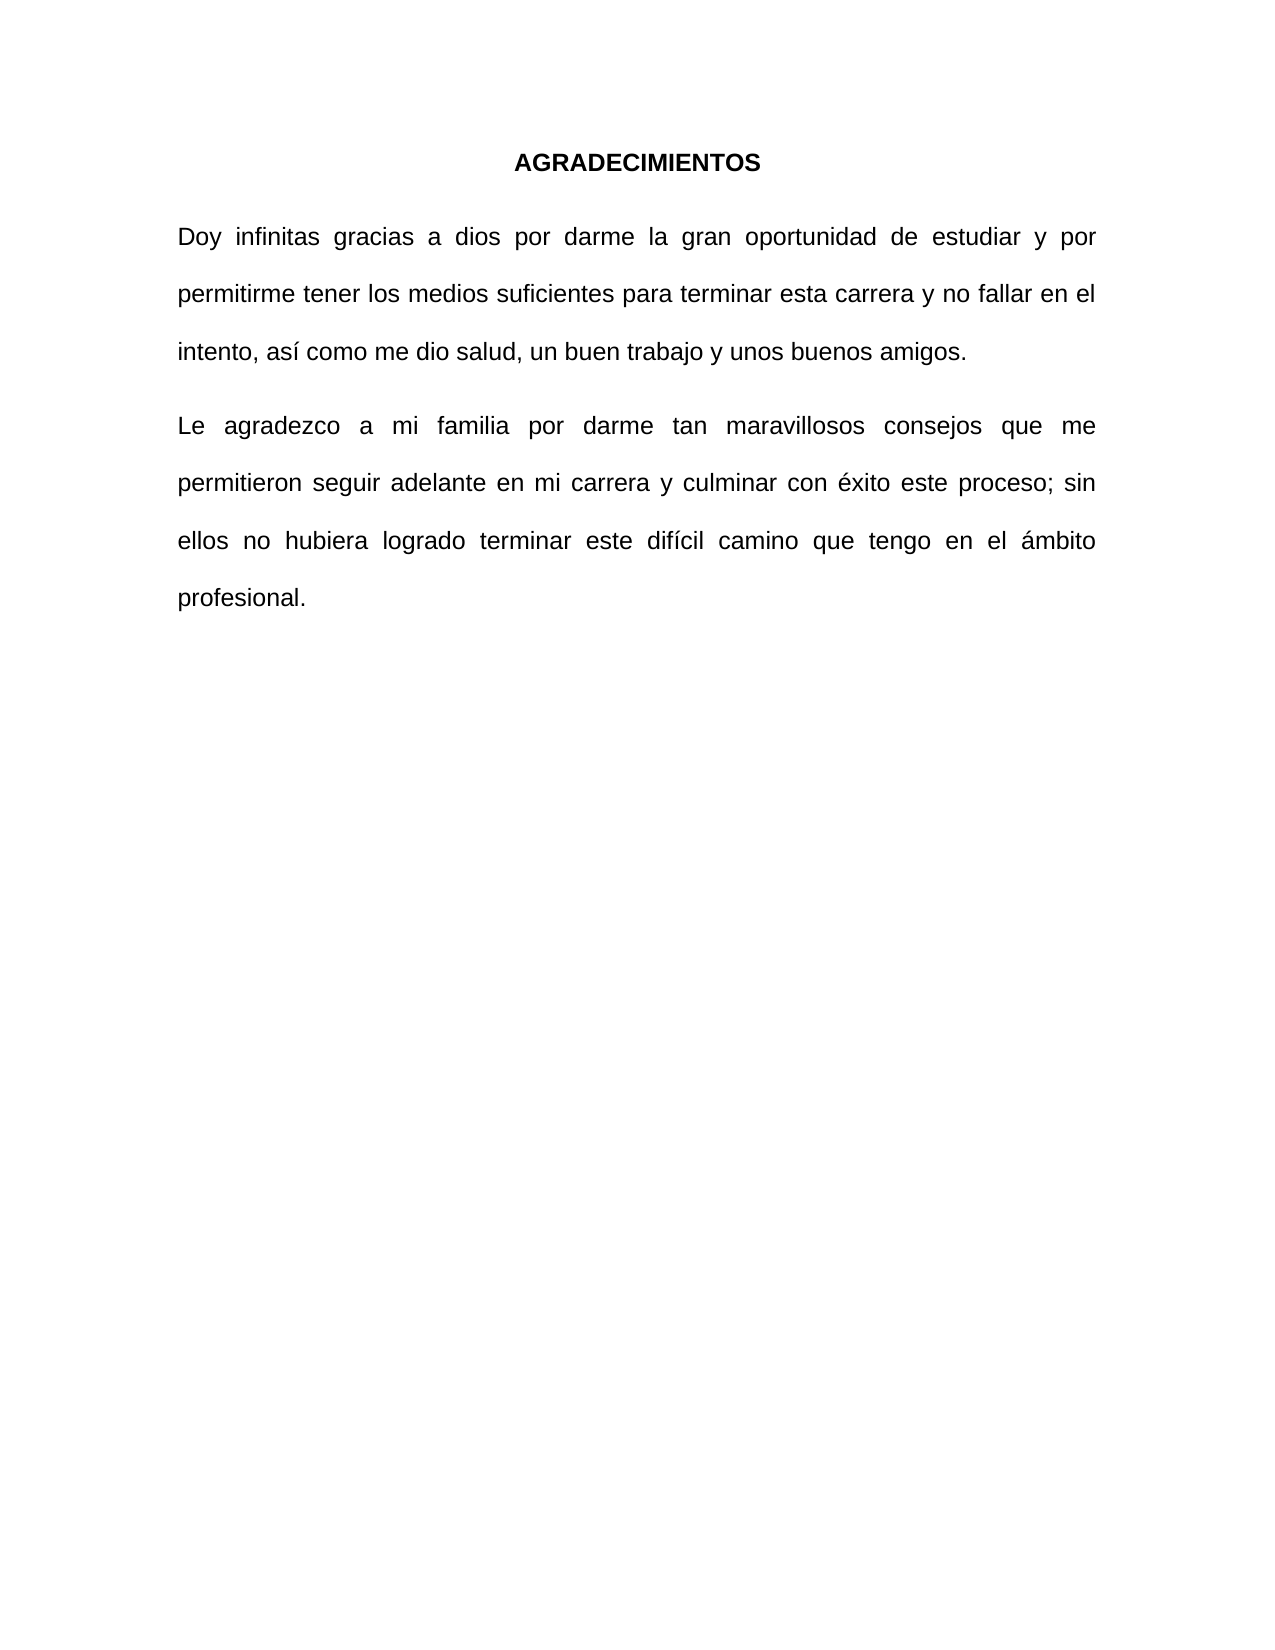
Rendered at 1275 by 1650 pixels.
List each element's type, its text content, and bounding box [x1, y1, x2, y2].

text AGRADECIMIENTOS [177, 148, 1098, 176]
text Doy infinitas gracias a dios por darme la gran oportunidad de estudiar y por permitirme tener los medios suficientes para terminar esta carrera y no fallar en el intento, así como me dio salud, un buen trabajo y unos buenos amigos. [177, 222, 1098, 366]
text Le agradezco a mi familia por darme tan maravillosos consejos que me permitieron seguir adelante en mi carrera y culminar con éxito este proceso; sin ellos no hubiera logrado terminar este difícil camino que tengo en el ámbito profesional. [177, 411, 1098, 612]
